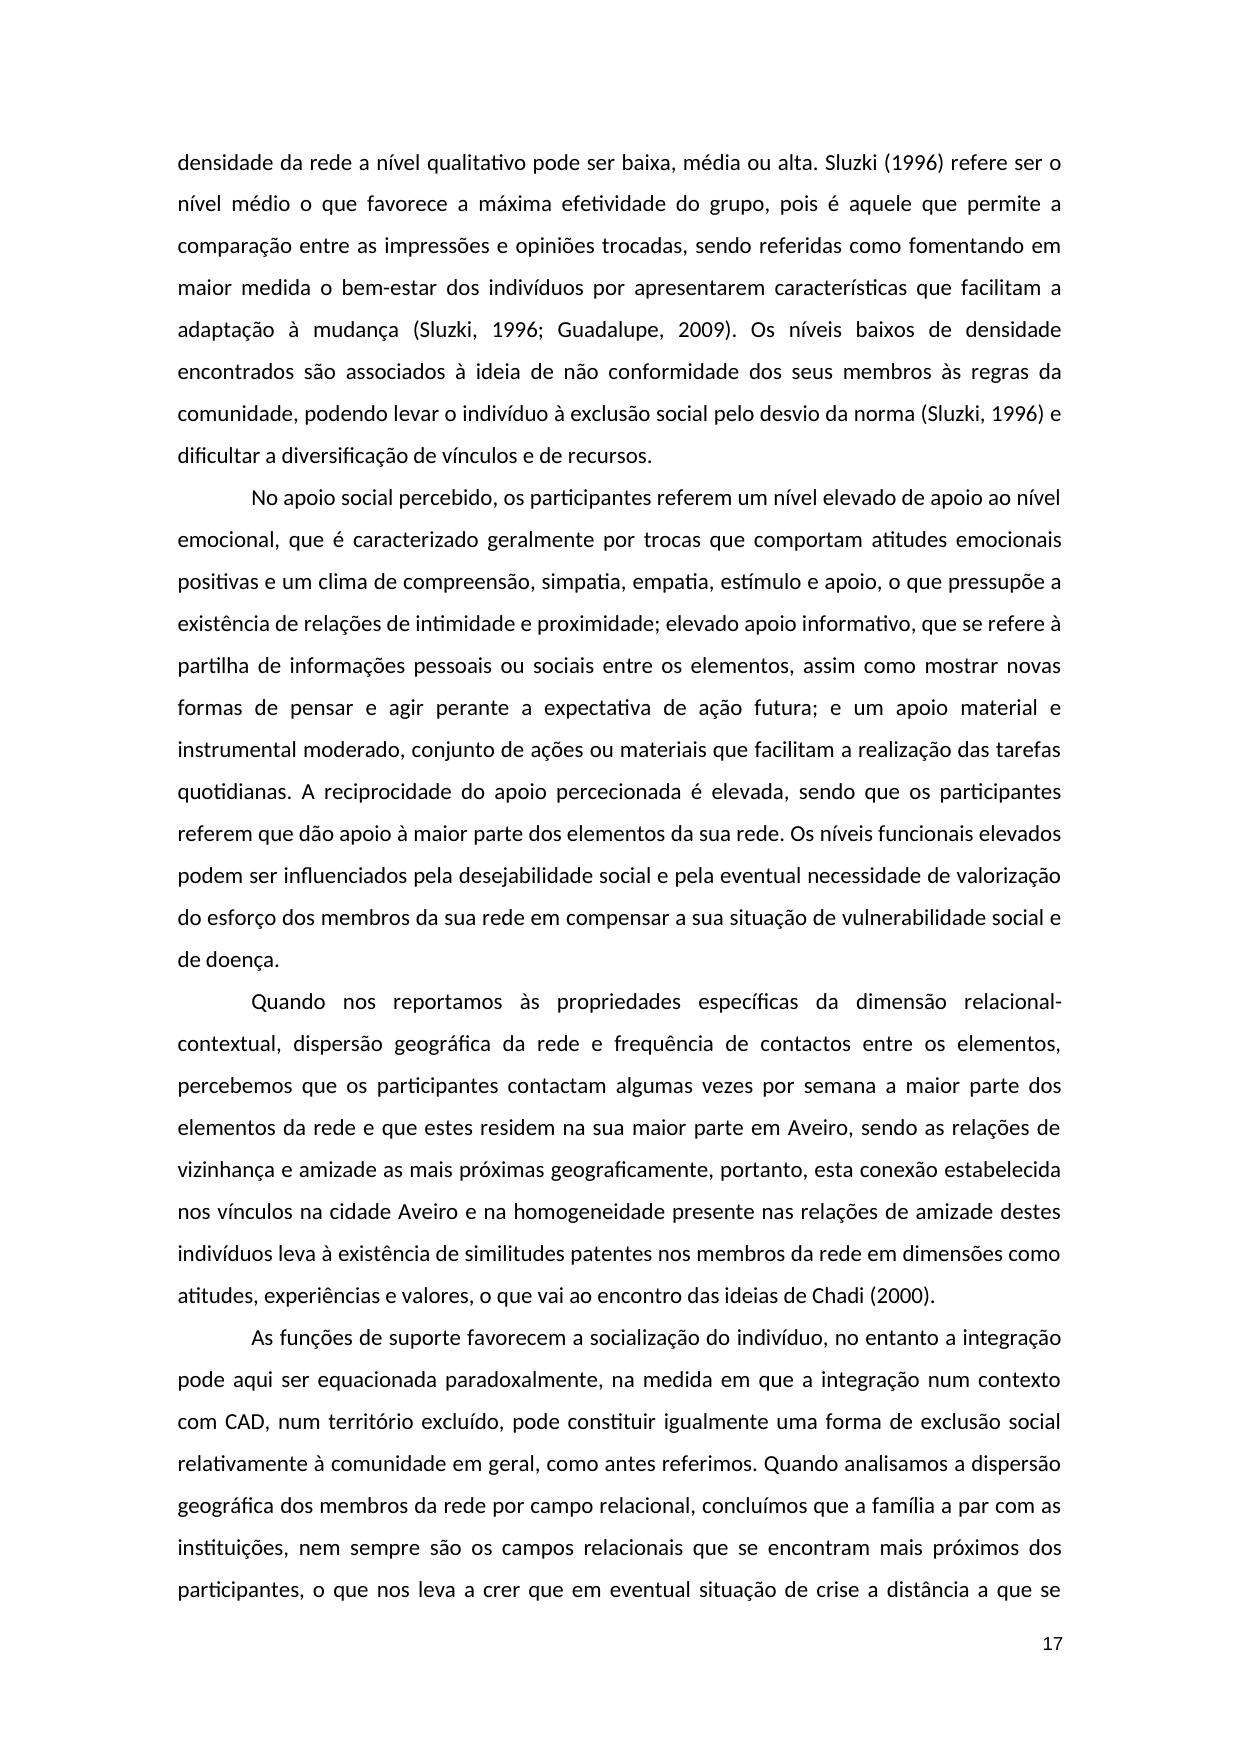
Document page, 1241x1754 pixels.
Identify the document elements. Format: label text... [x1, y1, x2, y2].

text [177, 1323, 1063, 1603]
text No apoio social percebido, os participantes referem um nível elevado de apoio ao nível emocional, que é caracterizado geralmente por trocas que comportam atitudes emocionais positivas e um clima de compreensão, simpatia, empatia, estímulo e apoio, o que pressupõe a existência de relações de intimidade e proximidade; elevado apoio informativo, que se refere à partilha de informações pessoais ou sociais entre os elementos, assim como mostrar novas formas de pensar e agir perante a expectativa de ação futura; e um apoio material e instrumental moderado, conjunto de ações ou materiais que facilitam a realização das tarefas quotidianas. A reciprocidade do apoio percecionada é elevada, sendo que os participantes referem que dão apoio à maior parte dos elementos da sua rede. Os níveis funcionais elevados podem ser influenciados pela desejabilidade social e pela eventual necessidade de valorização do esforço dos membros da sua rede em compensar a sua situação de vulnerabilidade social e de doença. [177, 483, 1063, 973]
text Quando nos reportamos às propriedades específicas da dimensão relacional-contextual, dispersão geográfica da rede e frequência de contactos entre os elementos, percebemos que os participantes contactam algumas vezes por semana a maior parte dos elementos da rede e que estes residem na sua maior parte em Aveiro, sendo as relações de vizinhança e amizade as mais próximas geograficamente, portanto, esta conexão estabelecida nos vínculos na cidade Aveiro e na homogeneidade presente nas relações de amizade destes indivíduos leva à existência de similitudes patentes nos membros da rede em dimensões como atitudes, experiências e valores, o que vai ao encontro das ideias de Chadi (2000). [177, 987, 1063, 1309]
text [177, 148, 1063, 469]
